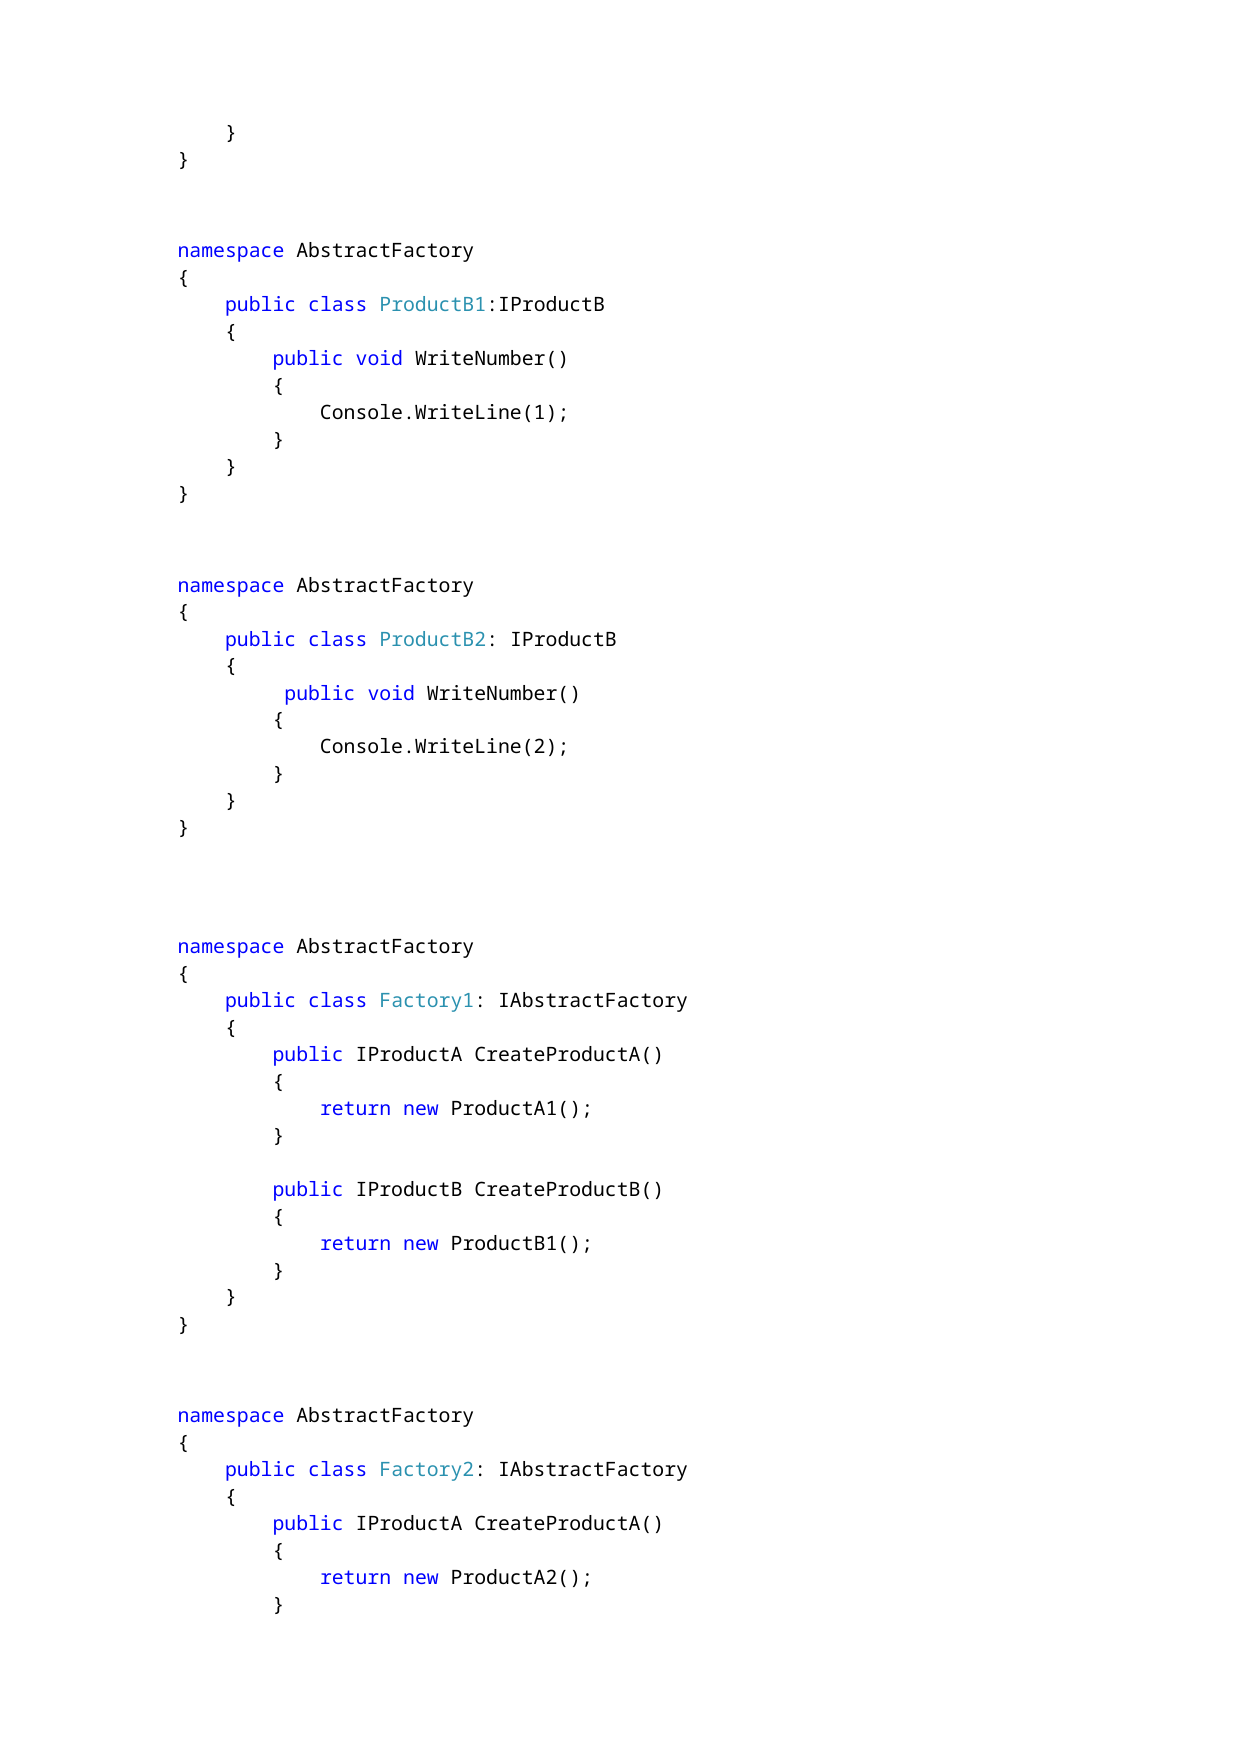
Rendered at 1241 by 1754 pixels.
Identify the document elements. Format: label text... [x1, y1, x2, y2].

text return new ProductA2(); [177, 1563, 1152, 1590]
text } [177, 145, 1152, 172]
text { [177, 1013, 1152, 1040]
text } [177, 760, 1152, 787]
text public IProductA CreateProductA() [177, 1040, 1152, 1067]
text } [177, 118, 1152, 145]
text { [177, 959, 1152, 986]
text public IProductB CreateProductB() [177, 1175, 1152, 1202]
text } [177, 425, 1152, 452]
text { [177, 1202, 1152, 1229]
text { [177, 317, 1152, 344]
text } [177, 1590, 1152, 1617]
text } [177, 1256, 1152, 1283]
text { [177, 706, 1152, 733]
text } [177, 814, 1152, 841]
text public class ProductB2: IProductB [177, 625, 1152, 652]
text { [177, 1536, 1152, 1563]
text { [177, 598, 1152, 625]
text namespace AbstractFactory [177, 932, 1152, 959]
text public IProductA CreateProductA() [177, 1509, 1152, 1536]
text } [177, 452, 1152, 479]
text } [177, 787, 1152, 814]
text public void WriteNumber() [177, 679, 1152, 706]
text return new ProductA1(); [177, 1094, 1152, 1121]
text } [177, 1121, 1152, 1148]
text return new ProductB1(); [177, 1229, 1152, 1256]
text public class Factory2: IAbstractFactory [177, 1455, 1152, 1482]
text public class ProductB1:IProductB [177, 291, 1152, 317]
text public class Factory1: IAbstractFactory [177, 986, 1152, 1013]
text } [177, 1310, 1152, 1337]
text Console.WriteLine(2); [177, 733, 1152, 760]
text { [177, 1482, 1152, 1509]
text } [177, 479, 1152, 506]
text { [177, 1428, 1152, 1455]
text public void WriteNumber() [177, 344, 1152, 371]
text namespace AbstractFactory [177, 571, 1152, 598]
text { [177, 1067, 1152, 1094]
text Console.WriteLine(1); [177, 398, 1152, 425]
text { [177, 652, 1152, 679]
text { [177, 263, 1152, 291]
text namespace AbstractFactory [177, 1401, 1152, 1428]
text { [177, 371, 1152, 398]
text } [177, 1283, 1152, 1310]
text namespace AbstractFactory [177, 237, 1152, 263]
